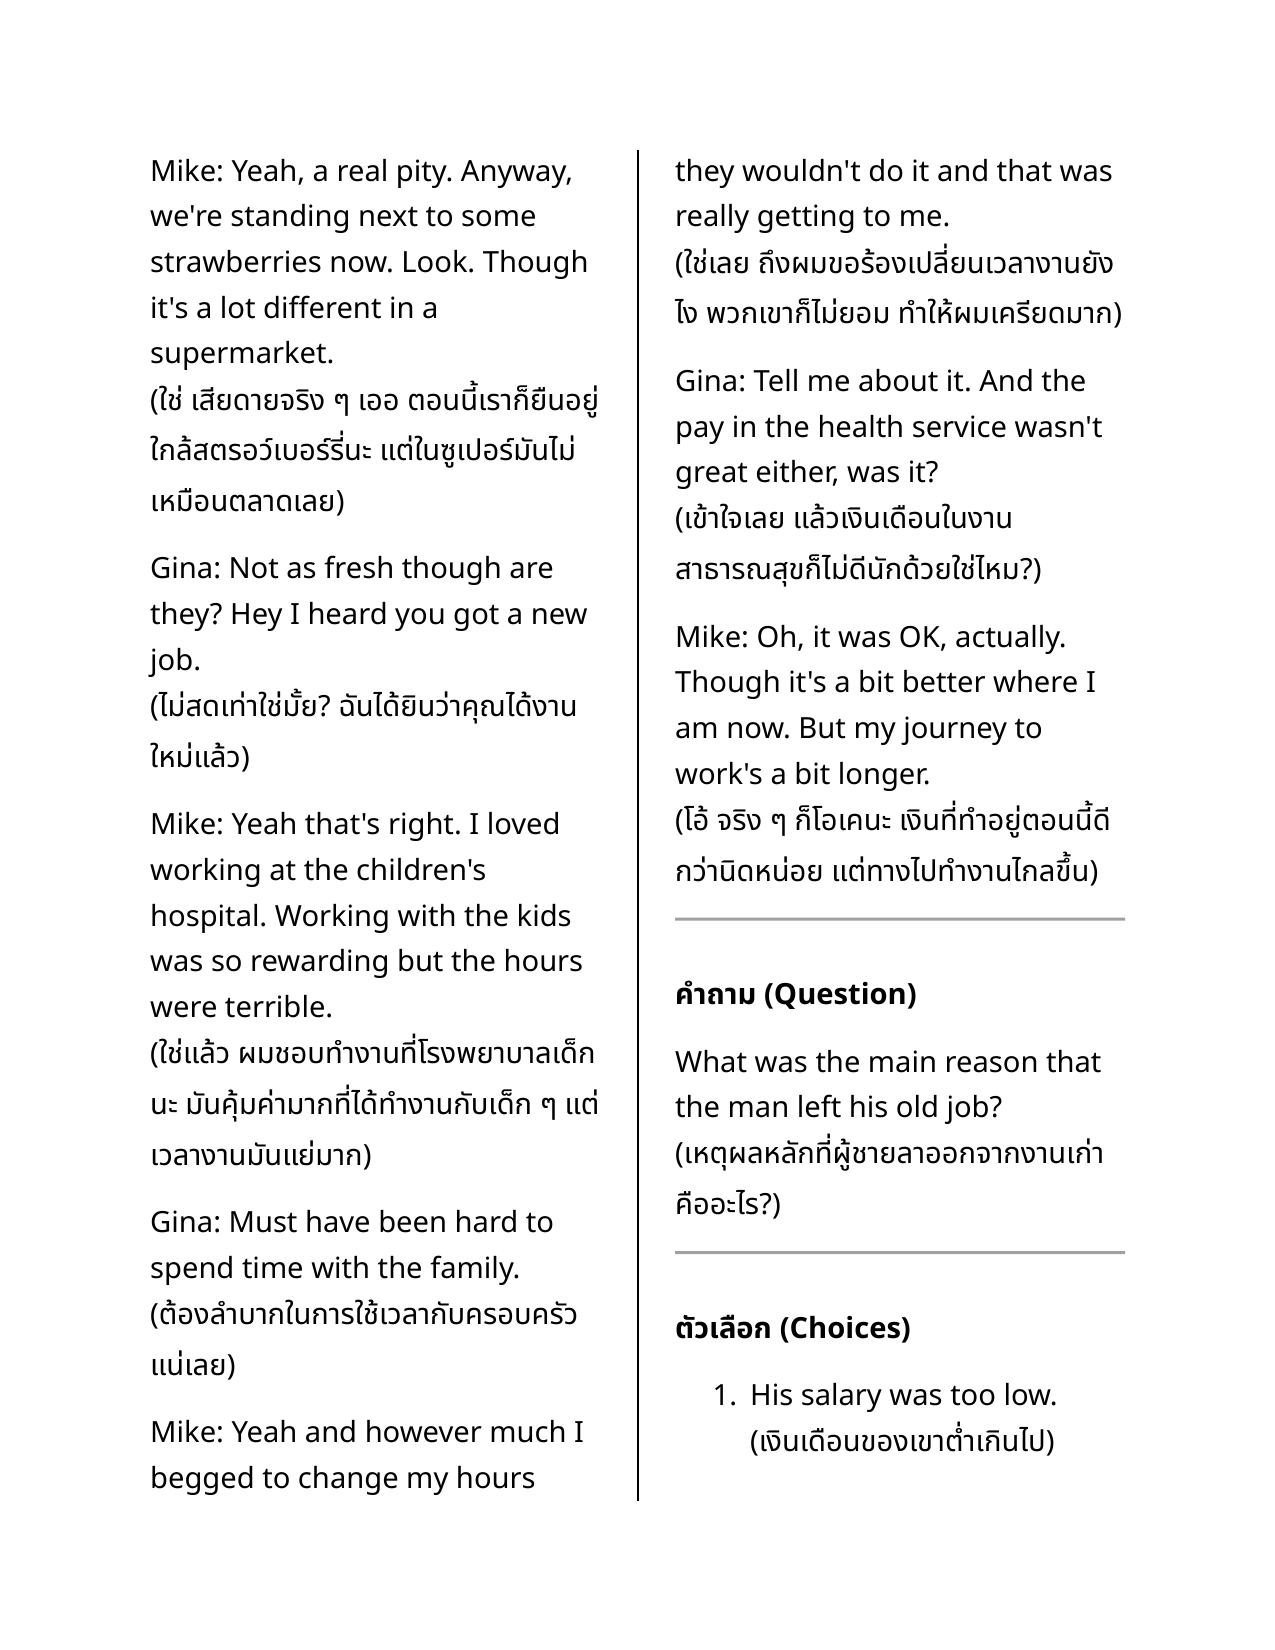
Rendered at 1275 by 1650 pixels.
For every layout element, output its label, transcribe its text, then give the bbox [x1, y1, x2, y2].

text Mike: Yeah and however much I begged to change my hours they wouldn't do it and that was really getting to me. (ใช่เลย ถึงผมขอร้องเปลี่ยนเวลางานยังไง พวกเขาก็ไม่ยอม ทำให้ผมเครียดมาก) [150, 1411, 600, 1497]
text Gina: Not as fresh though are they? Hey I heard you got a new job. (ไม่สดเท่าใช่มั้ย? ฉันได้ยินว่าคุณได้งานใหม่แล้ว) [150, 548, 600, 780]
text Mike: Yeah, a real pity. Anyway, we're standing next to some strawberries now. Look. Though it's a lot different in a supermarket. (ใช่ เสียดายจริง ๆ เออ ตอนนี้เราก็ยืนอยู่ใกล้สตรอว์เบอร์รี่นะ แต่ในซูเปอร์มันไม่เหมือนตลาดเลย) [150, 150, 600, 524]
list His salary was too low. (เงินเดือนของเขาต่ำเกินไป) [712, 1374, 1125, 1465]
text ตัวเลือก (Choices) [675, 1307, 1125, 1351]
text What was the main reason that the man left his old job? (เหตุผลหลักที่ผู้ชายลาออกจากงานเก่าคืออะไร?) [675, 1041, 1125, 1228]
text Gina: Must have been hard to spend time with the family. (ต้องลำบากในการใช้เวลากับครอบครัวแน่เลย) [150, 1201, 600, 1388]
text Gina: Tell me about it. And the pay in the health service wasn't great either, was it? (เข้าใจเลย แล้วเงินเดือนในงานสาธารณสุขก็ไม่ดีนักด้วยใช่ไหม?) [675, 360, 1125, 593]
text คำถาม (Question) [675, 973, 1125, 1018]
text Mike: Oh, it was OK, actually. Though it's a bit better where I am now. But my journey to work's a bit longer. (โอ้ จริง ๆ ก็โอเคนะ เงินที่ทำอยู่ตอนนี้ดีกว่านิดหน่อย แต่ทางไปทำงานไกลขึ้น) [675, 616, 1125, 894]
text Mike: Yeah and however much I begged to change my hours they wouldn't do it and that was really getting to me. (ใช่เลย ถึงผมขอร้องเปลี่ยนเวลางานยังไง พวกเขาก็ไม่ยอม ทำให้ผมเครียดมาก) [675, 150, 1125, 337]
text Mike: Yeah that's right. I loved working at the children's hospital. Working with the kids was so rewarding but the hours were terrible. (ใช่แล้ว ผมชอบทำงานที่โรงพยาบาลเด็กนะ มันคุ้มค่ามากที่ได้ทำงานกับเด็ก ๆ แต่เวลางานมันแย่มาก) [150, 803, 600, 1178]
